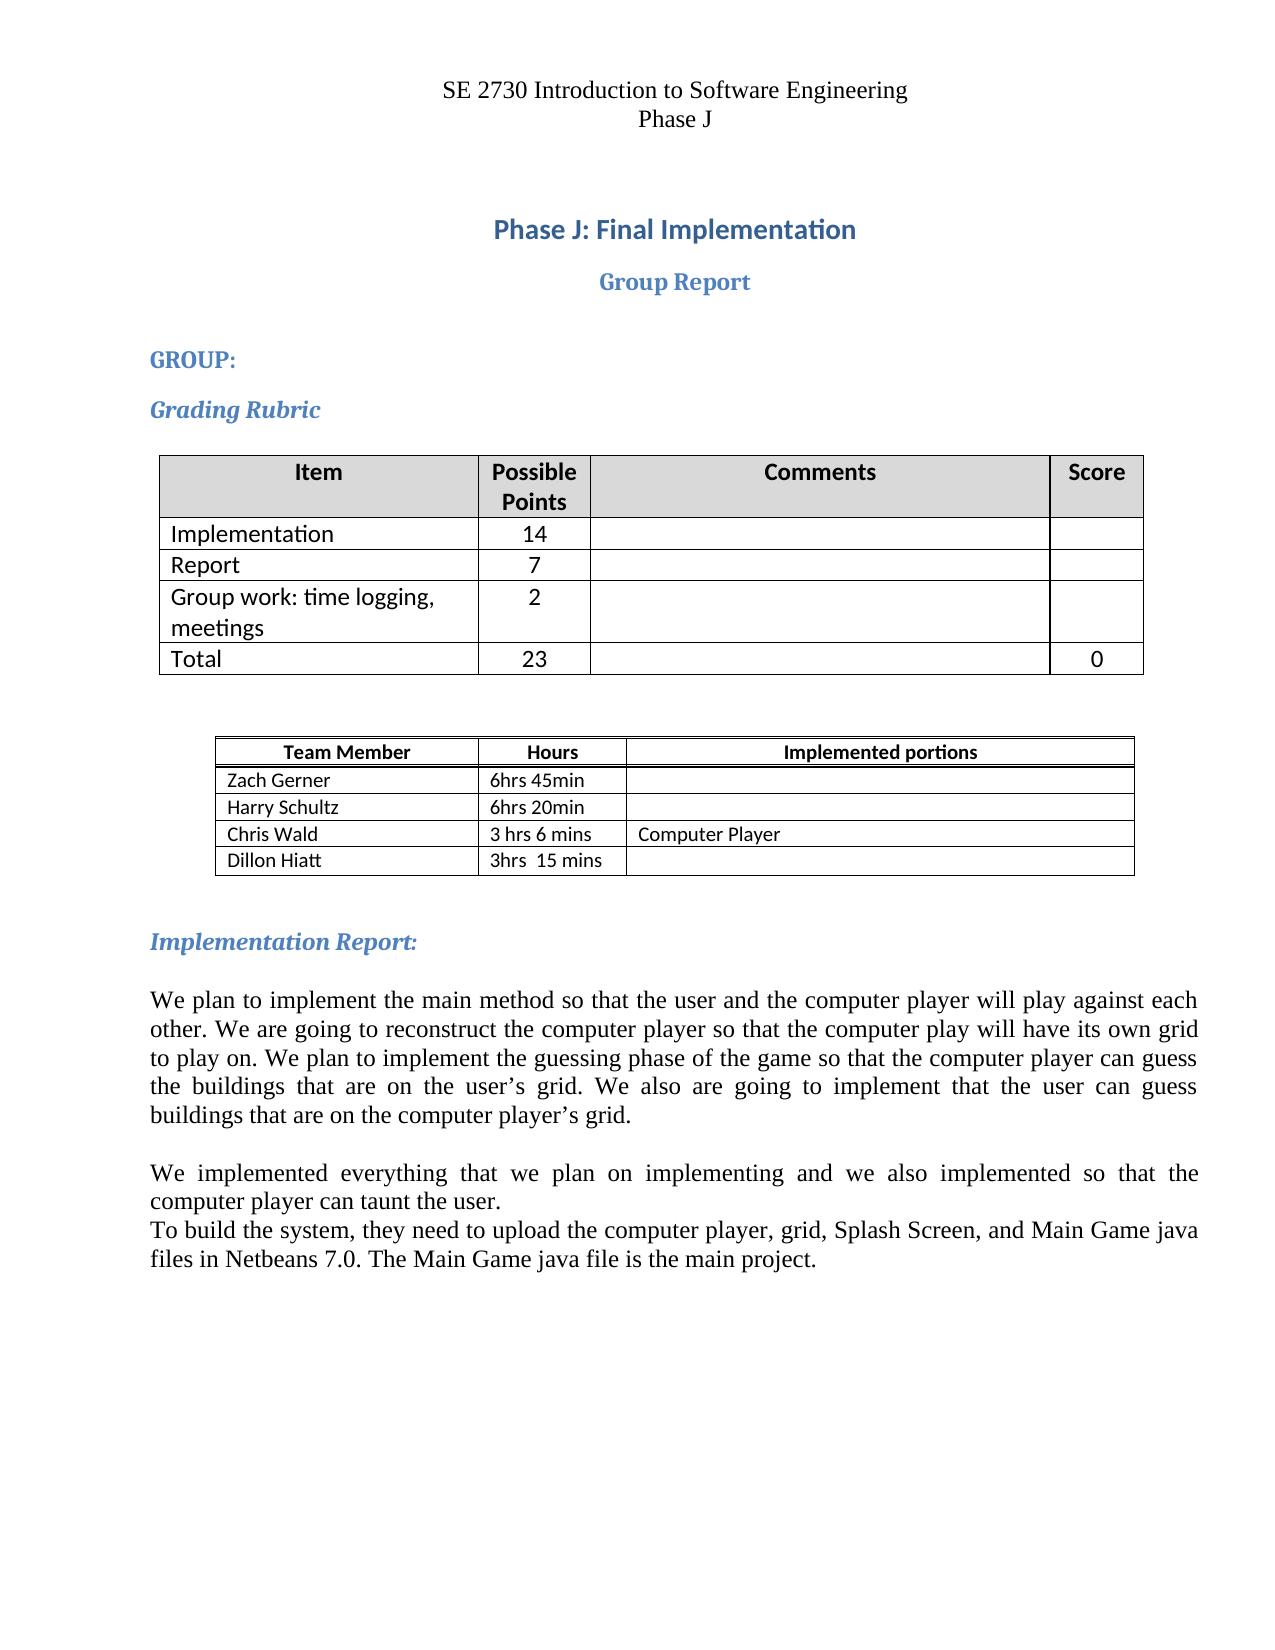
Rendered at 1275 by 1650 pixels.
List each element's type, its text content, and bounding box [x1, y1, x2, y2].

table_cell Harry Schultz [216, 794, 478, 820]
table_cell 7 [479, 550, 590, 580]
table_header Possible Points [479, 456, 590, 517]
subtitle Grading Rubric [150, 396, 1200, 424]
table_cell Chris Wald [216, 821, 478, 846]
text To build the system, they need to upload the computer player, grid, Splash Screen, and Main Game java files in Netbeans 7.0. The Main Game java file is the main project. [150, 1215, 1200, 1273]
table_cell [591, 581, 1049, 642]
table_cell Group work: time logging, meetings [160, 581, 478, 642]
table_cell [1051, 550, 1143, 580]
table_cell Implementation [160, 518, 478, 548]
table_cell 0 [1051, 643, 1143, 674]
table_cell [591, 643, 1049, 674]
table_header Score [1051, 456, 1143, 517]
table_cell 6hrs 45min [479, 768, 626, 793]
table_header Hours [479, 739, 626, 764]
table_cell [1051, 518, 1143, 548]
subtitle GROUP: [150, 346, 1200, 375]
table_cell 2 [479, 581, 590, 642]
table_cell 23 [479, 643, 590, 674]
subtitle Phase J: Final Implementation [150, 211, 1200, 247]
table_cell 3hrs 15 mins [479, 847, 626, 875]
table_cell Total [160, 643, 478, 674]
text We plan to implement the main method so that the user and the computer player will play against each other. We are going to reconstruct the computer player so that the computer play will have its own grid to play on. We plan to implement the guessing phase of the game so that the computer player can guess the buildings that are on the user’s grid. We also are going to implement that the user can guess buildings that are on the computer player’s grid. [150, 985, 1200, 1129]
table_cell Computer Player [627, 821, 1134, 846]
table_cell [627, 847, 1134, 875]
table_header Comments [591, 456, 1049, 517]
table_cell [627, 794, 1134, 820]
table_cell [591, 550, 1049, 580]
subtitle Group Report [150, 268, 1200, 296]
subtitle Implementation Report: [150, 928, 1200, 956]
table_cell [591, 518, 1049, 548]
table_cell Dillon Hiatt [216, 847, 478, 875]
table_cell 14 [479, 518, 590, 548]
table_cell Zach Gerner [216, 768, 478, 793]
table_cell [1051, 581, 1143, 642]
table_cell Report [160, 550, 478, 580]
table_header Item [160, 456, 478, 517]
table_cell [627, 768, 1134, 793]
table_header Implemented portions [627, 739, 1134, 764]
table_cell 3 hrs 6 mins [479, 821, 626, 846]
table_header Team Member [216, 739, 478, 764]
table_cell 6hrs 20min [479, 794, 626, 820]
text We implemented everything that we plan on implementing and we also implemented so that the computer player can taunt the user. [150, 1158, 1200, 1215]
